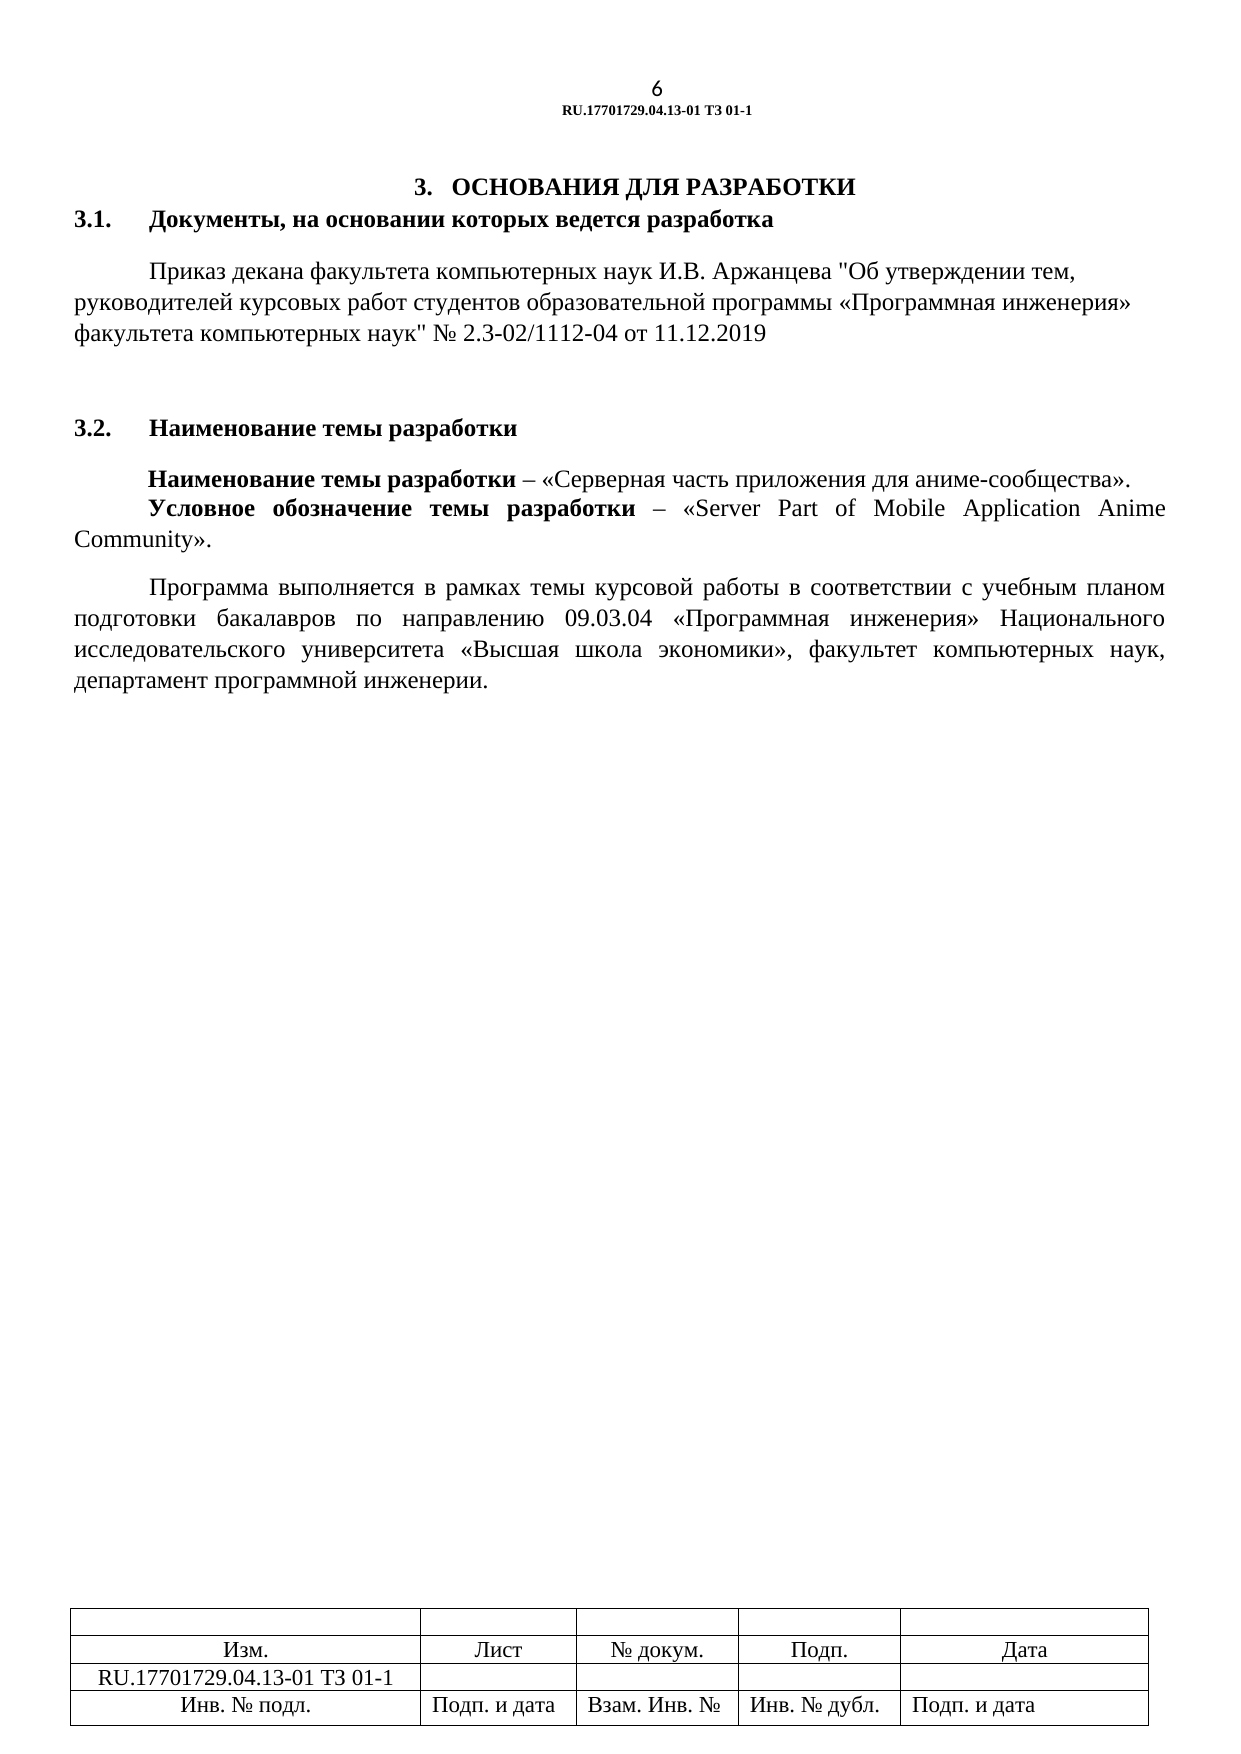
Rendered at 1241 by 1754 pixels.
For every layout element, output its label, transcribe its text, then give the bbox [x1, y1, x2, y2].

text Программа выполняется в рамках темы курсовой работы в соответствии с учебным планом подготовки бакалавров по направлению 09.03.04 «Программная инженерия» Национального исследовательского университета «Высшая школа экономики», факультет компьютерных наук, департамент программной инженерии. [74, 572, 1166, 694]
subtitle Наименование темы разработки [74, 413, 1166, 442]
text Приказ декана факультета компьютерных наук И.В. Аржанцева "Об утверждении тем, руководителей курсовых работ студентов образовательной программы «Программная инженерия» факультета компьютерных наук" № 2.3-02/1112-04 от 11.12.2019 [74, 256, 1165, 347]
text Условное обозначение темы разработки – «Server Part of Mobile Application Anime Community». [74, 493, 1166, 553]
subtitle Документы, на основании которых ведется разработка [74, 204, 1166, 233]
subtitle ОСНОВАНИЯ ДЛЯ РАЗРАБОТКИ [103, 172, 1166, 200]
text Наименование темы разработки – «Серверная часть приложения для аниме-сообщества». [74, 464, 1166, 493]
